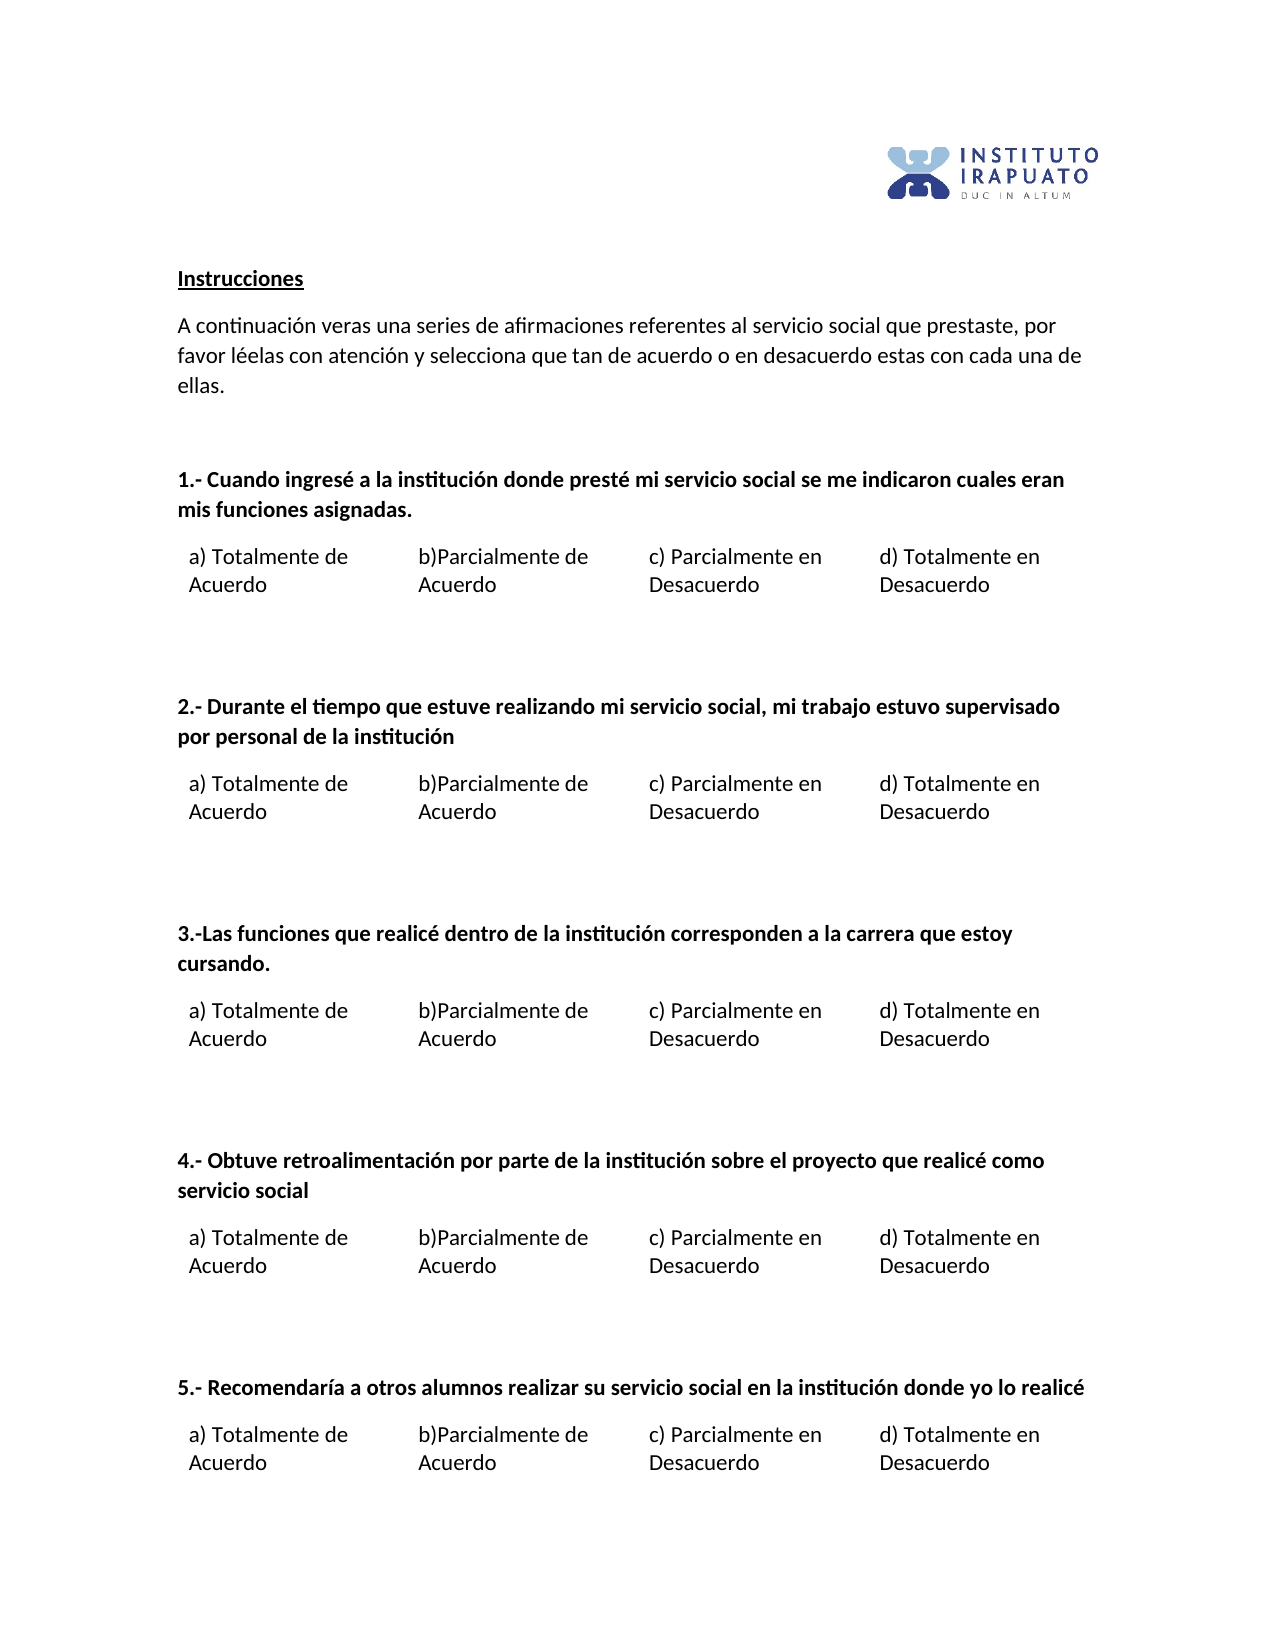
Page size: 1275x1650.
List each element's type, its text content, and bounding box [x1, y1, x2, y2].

table_header a) Totalmente de Acuerdo [177, 769, 407, 825]
table_header c) Parcialmente en Desacuerdo [638, 543, 868, 598]
table_header d) Totalmente en Desacuerdo [868, 1420, 1098, 1476]
text 4.- Obtuve retroalimentación por parte de la institución sobre el proyecto que realicé como servicio social [177, 1146, 1098, 1204]
text A continuación veras una series de afirmaciones referentes al servicio social que prestaste, por favor léelas con atención y selecciona que tan de acuerdo o en desacuerdo estas con cada una de ellas. [177, 311, 1098, 399]
text 5.- Recomendaría a otros alumnos realizar su servicio social en la institución donde yo lo realicé [177, 1373, 1098, 1401]
table_header b)Parcialmente de Acuerdo [407, 1420, 638, 1476]
table_header a) Totalmente de Acuerdo [177, 996, 407, 1052]
table_header d) Totalmente en Desacuerdo [868, 543, 1098, 598]
table_header b)Parcialmente de Acuerdo [407, 996, 638, 1052]
table_header a) Totalmente de Acuerdo [177, 1223, 407, 1279]
text Instrucciones [177, 264, 1098, 292]
table_header c) Parcialmente en Desacuerdo [638, 1420, 868, 1476]
table_header c) Parcialmente en Desacuerdo [638, 769, 868, 825]
text 2.- Durante el tiempo que estuve realizando mi servicio social, mi trabajo estuvo supervisado por personal de la institución [177, 692, 1098, 750]
text 3.-Las funciones que realicé dentro de la institución corresponden a la carrera que estoy cursando. [177, 919, 1098, 977]
table_header d) Totalmente en Desacuerdo [868, 1223, 1098, 1279]
table_header d) Totalmente en Desacuerdo [868, 769, 1098, 825]
table_header d) Totalmente en Desacuerdo [868, 996, 1098, 1052]
text 1.- Cuando ingresé a la institución donde presté mi servicio social se me indicaron cuales eran mis funciones asignadas. [177, 465, 1098, 523]
table_header c) Parcialmente en Desacuerdo [638, 1223, 868, 1279]
table_header c) Parcialmente en Desacuerdo [638, 996, 868, 1052]
table_header a) Totalmente de Acuerdo [177, 543, 407, 598]
table_header b)Parcialmente de Acuerdo [407, 543, 638, 598]
picture [887, 147, 1098, 199]
table_header b)Parcialmente de Acuerdo [407, 1223, 638, 1279]
table_header b)Parcialmente de Acuerdo [407, 769, 638, 825]
table_header a) Totalmente de Acuerdo [177, 1420, 407, 1476]
